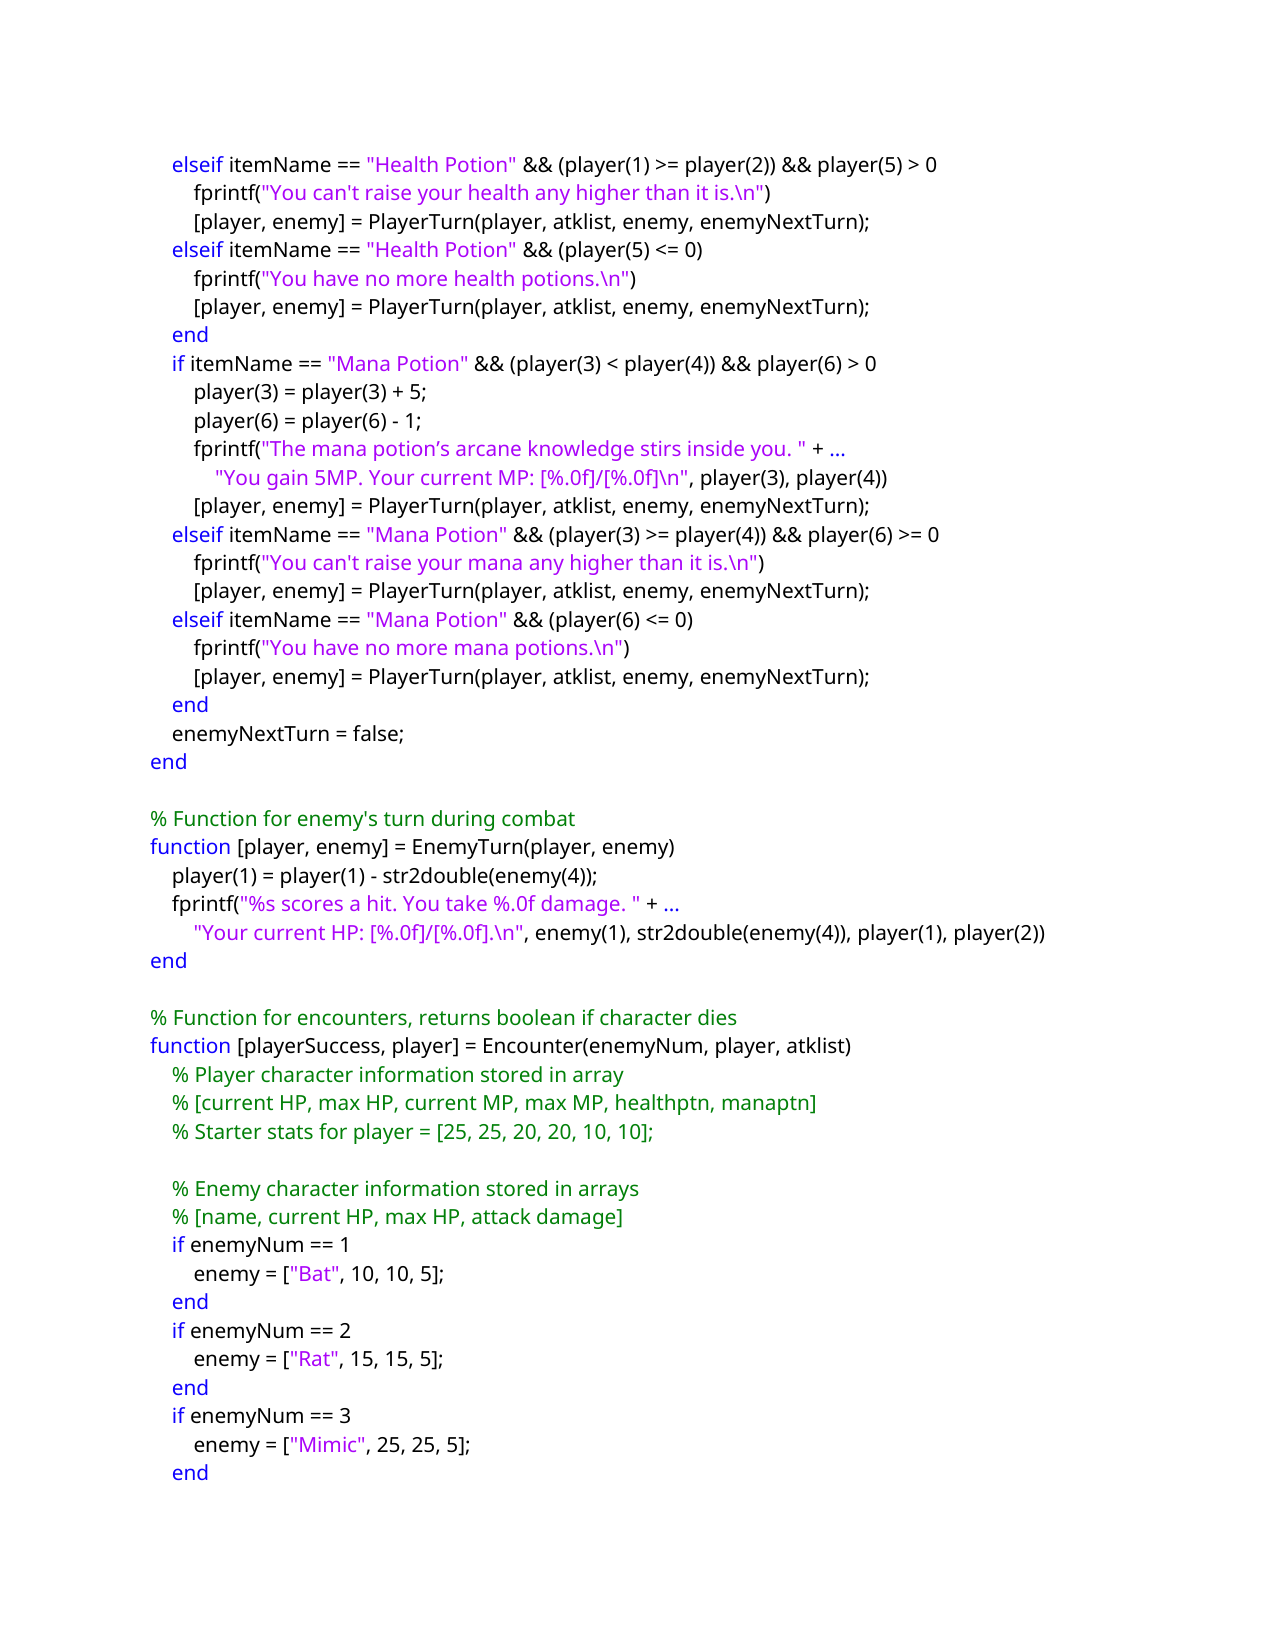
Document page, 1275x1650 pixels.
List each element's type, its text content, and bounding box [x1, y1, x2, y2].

text if enemyNum == 3 [150, 1401, 1125, 1430]
text fprintf("You can't raise your mana any higher than it is.\n") [150, 548, 1125, 577]
text % Function for enemy's turn during combat [150, 804, 1125, 832]
text end [150, 747, 1125, 776]
text fprintf("You have no more health potions.\n") [150, 264, 1125, 292]
text % Player character information stored in array [150, 1060, 1125, 1088]
text player(6) = player(6) - 1; [150, 406, 1125, 434]
text enemy = ["Mimic", 25, 25, 5]; [150, 1430, 1125, 1458]
text elseif itemName == "Health Potion" && (player(1) >= player(2)) && player(5) > 0 [150, 150, 1125, 178]
text enemy = ["Bat", 10, 10, 5]; [150, 1259, 1125, 1287]
text fprintf("You have no more mana potions.\n") [150, 633, 1125, 662]
text if enemyNum == 1 [150, 1231, 1125, 1259]
text % [current HP, max HP, current MP, max MP, healthptn, manaptn] [150, 1088, 1125, 1117]
text function [playerSuccess, player] = Encounter(enemyNum, player, atklist) [150, 1032, 1125, 1060]
text player(3) = player(3) + 5; [150, 377, 1125, 406]
text [player, enemy] = PlayerTurn(player, atklist, enemy, enemyNextTurn); [150, 292, 1125, 321]
text end [150, 1458, 1125, 1487]
text % Function for encounters, returns boolean if character dies [150, 1003, 1125, 1032]
text end [150, 321, 1125, 349]
text [player, enemy] = PlayerTurn(player, atklist, enemy, enemyNextTurn); [150, 491, 1125, 520]
text [player, enemy] = PlayerTurn(player, atklist, enemy, enemyNextTurn); [150, 662, 1125, 690]
text elseif itemName == "Mana Potion" && (player(3) >= player(4)) && player(6) >= 0 [150, 520, 1125, 548]
text % Starter stats for player = [25, 25, 20, 20, 10, 10]; [150, 1117, 1125, 1145]
text "Your current HP: [%.0f]/[%.0f].\n", enemy(1), str2double(enemy(4)), player(1), player(2)) [150, 918, 1125, 946]
text % [name, current HP, max HP, attack damage] [150, 1202, 1125, 1231]
text fprintf("You can't raise your health any higher than it is.\n") [150, 178, 1125, 207]
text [150, 207, 1125, 235]
text end [150, 1287, 1125, 1316]
text [player, enemy] = PlayerTurn(player, atklist, enemy, enemyNextTurn); [150, 577, 1125, 605]
text function [player, enemy] = EnemyTurn(player, enemy) [150, 832, 1125, 861]
text elseif itemName == "Mana Potion" && (player(6) <= 0) [150, 605, 1125, 633]
text % Enemy character information stored in arrays [150, 1174, 1125, 1202]
text if enemyNum == 2 [150, 1316, 1125, 1344]
text enemy = ["Rat", 15, 15, 5]; [150, 1344, 1125, 1373]
text if itemName == "Mana Potion" && (player(3) < player(4)) && player(6) > 0 [150, 349, 1125, 377]
text elseif itemName == "Health Potion" && (player(5) <= 0) [150, 235, 1125, 264]
text fprintf("The mana potion’s arcane knowledge stirs inside you. " + ... [150, 434, 1125, 463]
text end [150, 1373, 1125, 1401]
text fprintf("%s scores a hit. You take %.0f damage. " + ... [150, 889, 1125, 918]
text end [150, 946, 1125, 975]
text player(1) = player(1) - str2double(enemy(4)); [150, 861, 1125, 889]
text enemyNextTurn = false; [150, 719, 1125, 747]
text end [150, 690, 1125, 719]
text "You gain 5MP. Your current MP: [%.0f]/[%.0f]\n", player(3), player(4)) [150, 463, 1125, 491]
